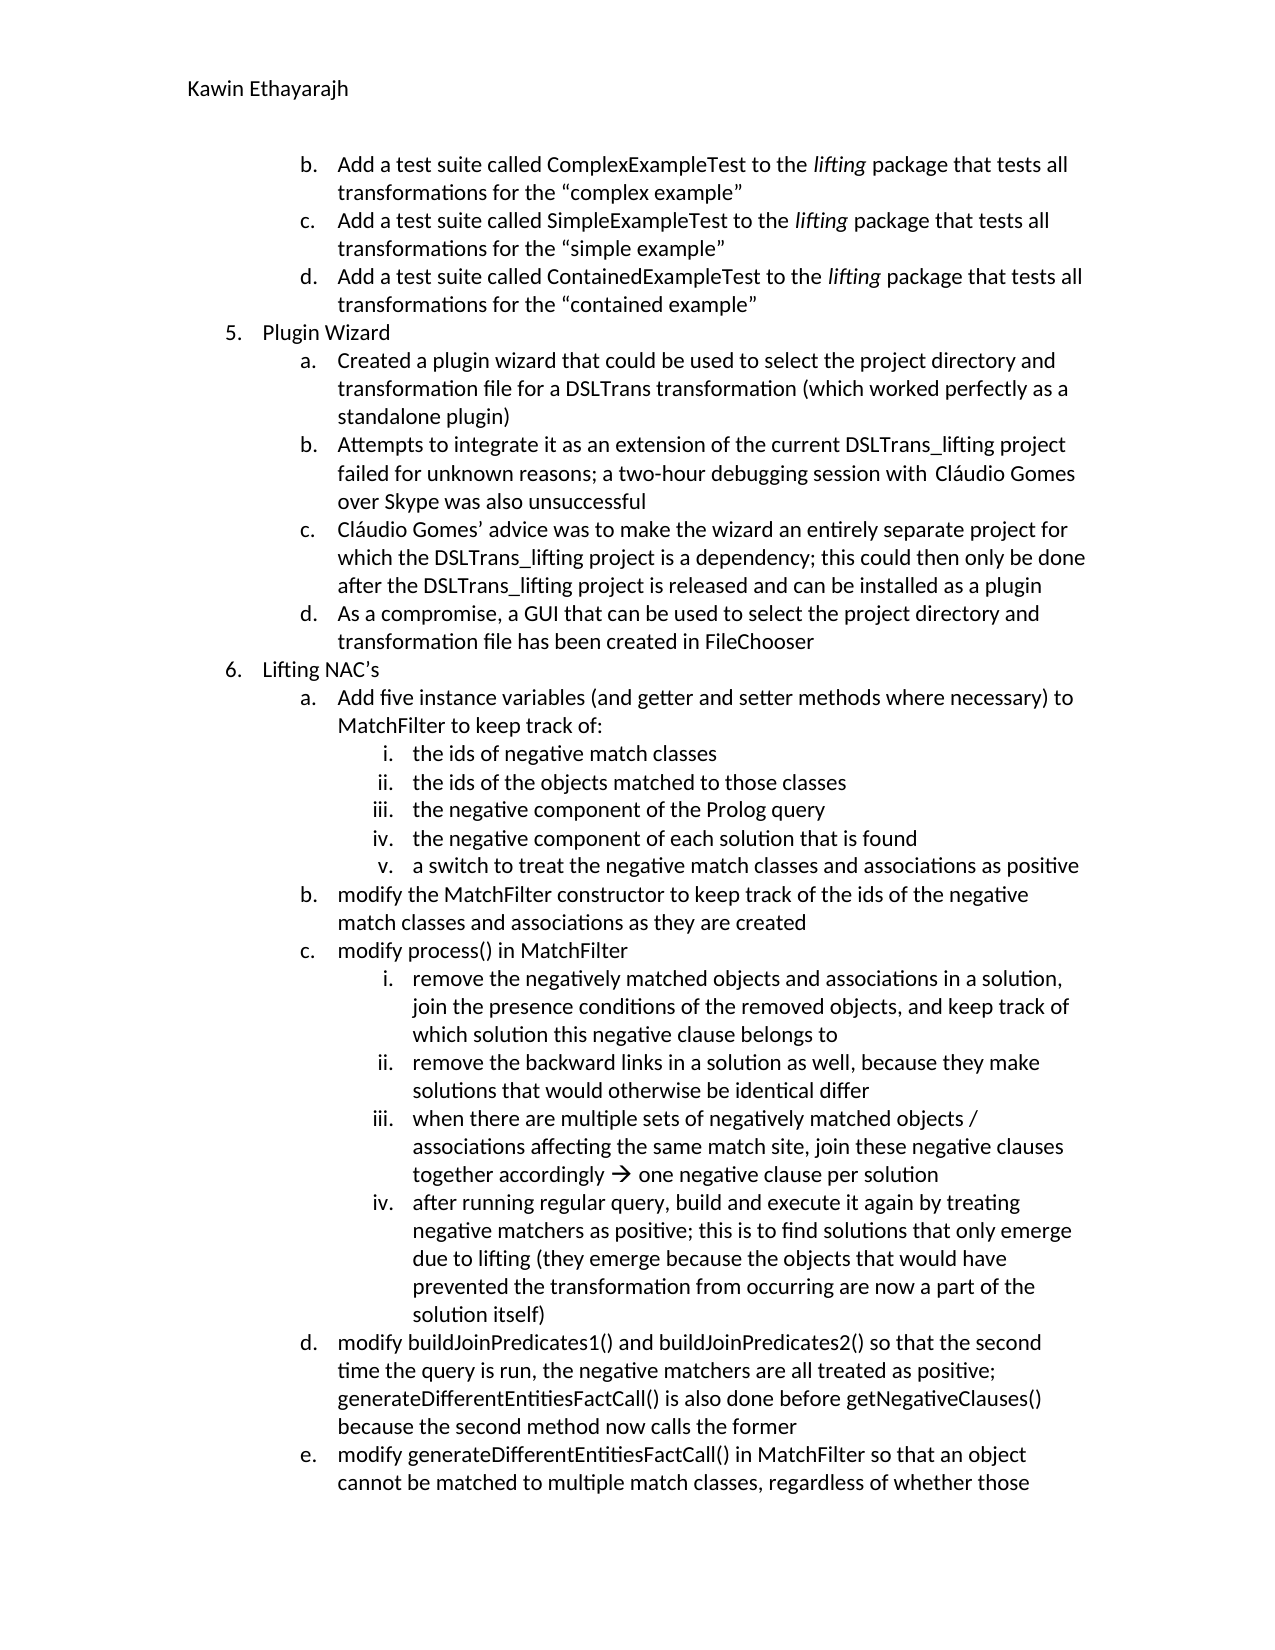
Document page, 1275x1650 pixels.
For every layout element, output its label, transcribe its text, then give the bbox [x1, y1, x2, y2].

list remove the backward links in a solution as well, because they make solutions that would otherwise be identical differ [394, 1048, 1087, 1104]
list As a compromise, a GUI that can be used to select the project directory and transformation file has been created in FileChooser [300, 599, 1087, 656]
list the negative component of each solution that is found [394, 824, 1087, 852]
list Lifting NAC’s [225, 656, 1087, 683]
list Add a test suite called ContainedExampleTest to the lifting package that tests all transformations for the “contained example” [300, 262, 1087, 318]
list Attempts to integrate it as an extension of the current DSLTrans_lifting project failed for unknown reasons; a two-hour debugging session with Cláudio Gomes over Skype was also unsuccessful [300, 430, 1087, 515]
list Plugin Wizard [225, 318, 1087, 346]
list Add a test suite called ComplexExampleTest to the lifting package that tests all transformations for the “complex example” [300, 150, 1087, 206]
list modify the MatchFilter constructor to keep track of the ids of the negative match classes and associations as they are created [300, 880, 1087, 936]
list when there are multiple sets of negatively matched objects / associations affecting the same match site, join these negative clauses together accordingly one negative clause per solution [394, 1104, 1087, 1188]
list the ids of negative match classes [394, 739, 1087, 768]
list Cláudio Gomes’ advice was to make the wizard an entirely separate project for which the DSLTrans_lifting project is a dependency; this could then only be done after the DSLTrans_lifting project is released and can be installed as a plugin [300, 515, 1087, 599]
list the negative component of the Prolog query [394, 796, 1087, 824]
list remove the negatively matched objects and associations in a solution, join the presence conditions of the removed objects, and keep track of which solution this negative clause belongs to [394, 964, 1087, 1048]
list Add five instance variables (and getter and setter methods where necessary) to MatchFilter to keep track of: [300, 683, 1087, 739]
list modify buildJoinPredicates1() and buildJoinPredicates2() so that the second time the query is run, the negative matchers are all treated as positive; generateDifferentEntitiesFactCall() is also done before getNegativeClauses() because the second method now calls the former [300, 1328, 1087, 1440]
list modify process() in MatchFilter [300, 936, 1087, 964]
list a switch to treat the negative match classes and associations as positive [394, 852, 1087, 880]
list Created a plugin wizard that could be used to select the project directory and transformation file for a DSLTrans transformation (which worked perfectly as a standalone plugin) [300, 346, 1087, 430]
list Add a test suite called SimpleExampleTest to the lifting package that tests all transformations for the “simple example” [300, 206, 1087, 262]
list the ids of the objects matched to those classes [394, 768, 1087, 796]
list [300, 1440, 1087, 1496]
list after running regular query, build and execute it again by treating negative matchers as positive; this is to find solutions that only emerge due to lifting (they emerge because the objects that would have prevented the transformation from occurring are now a part of the solution itself) [394, 1188, 1087, 1328]
